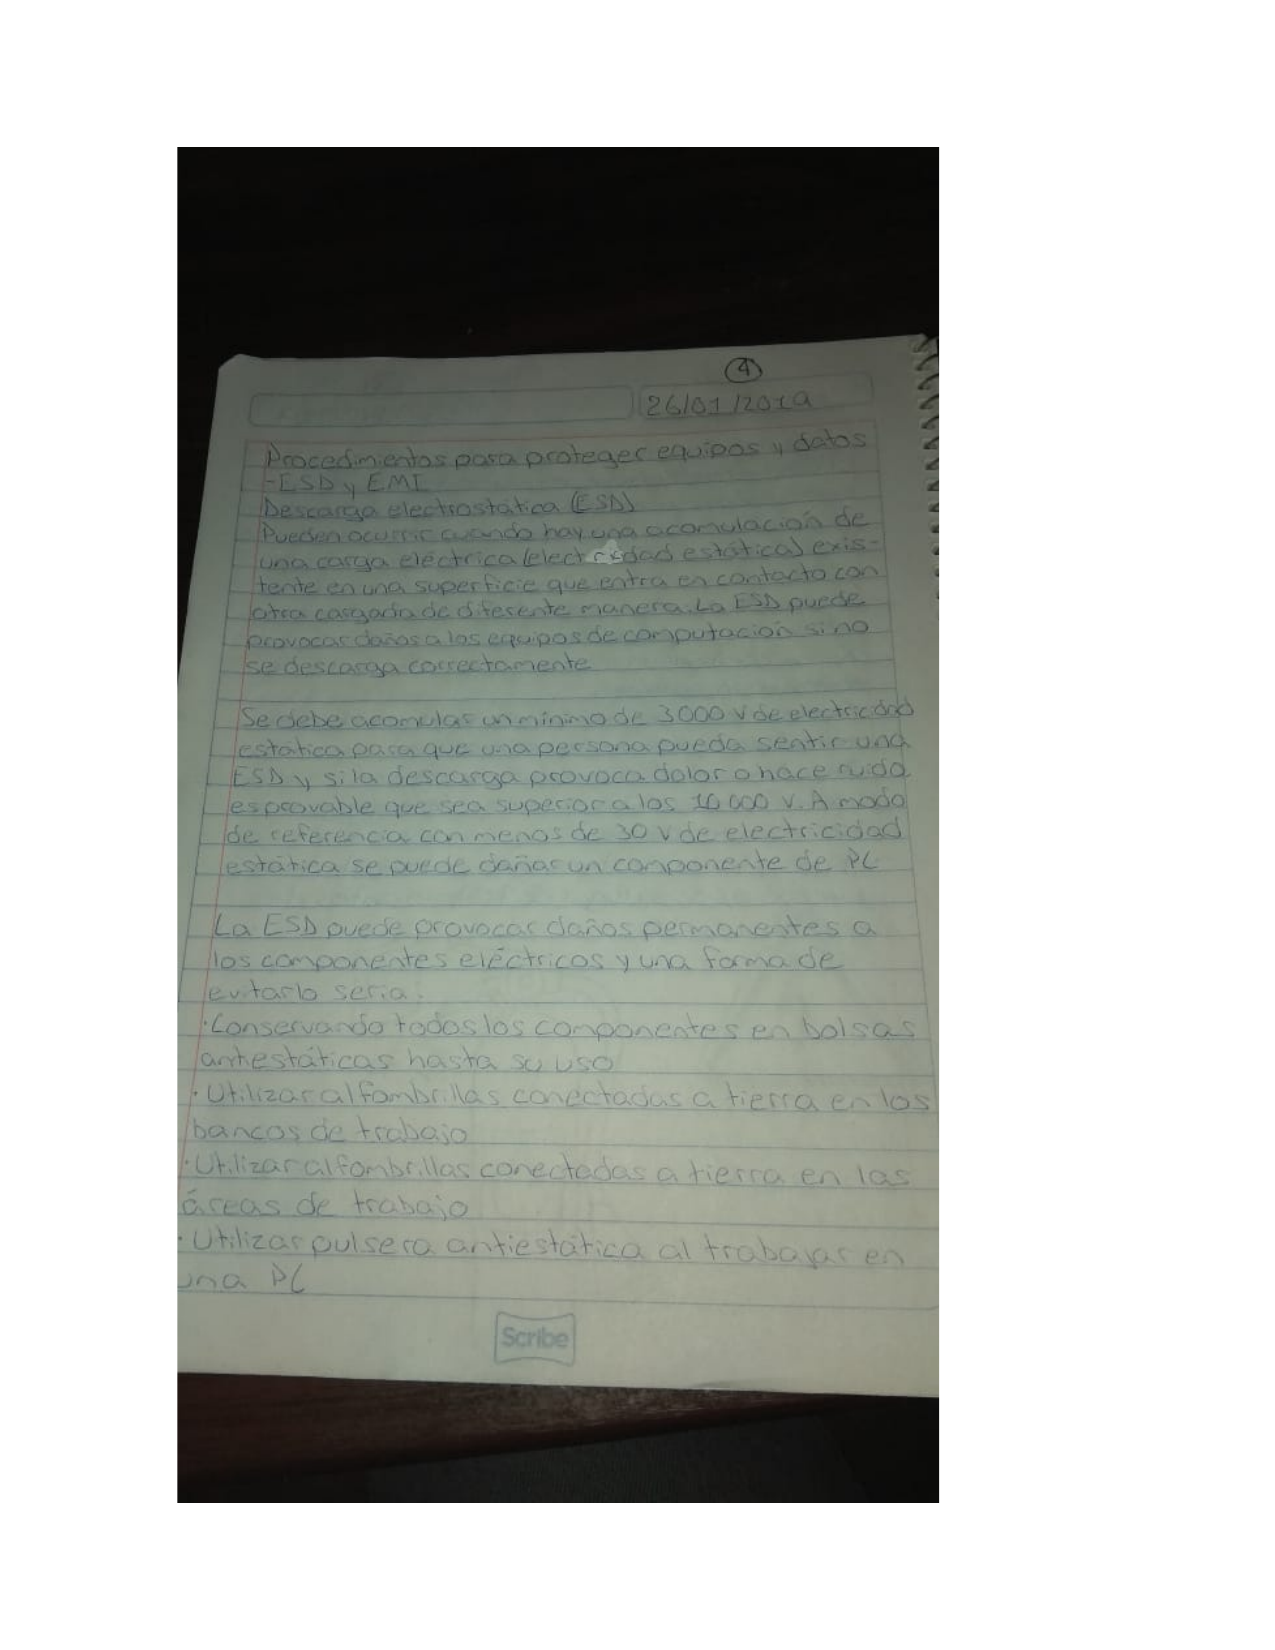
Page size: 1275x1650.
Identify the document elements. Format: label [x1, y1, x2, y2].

picture [177, 147, 940, 1503]
